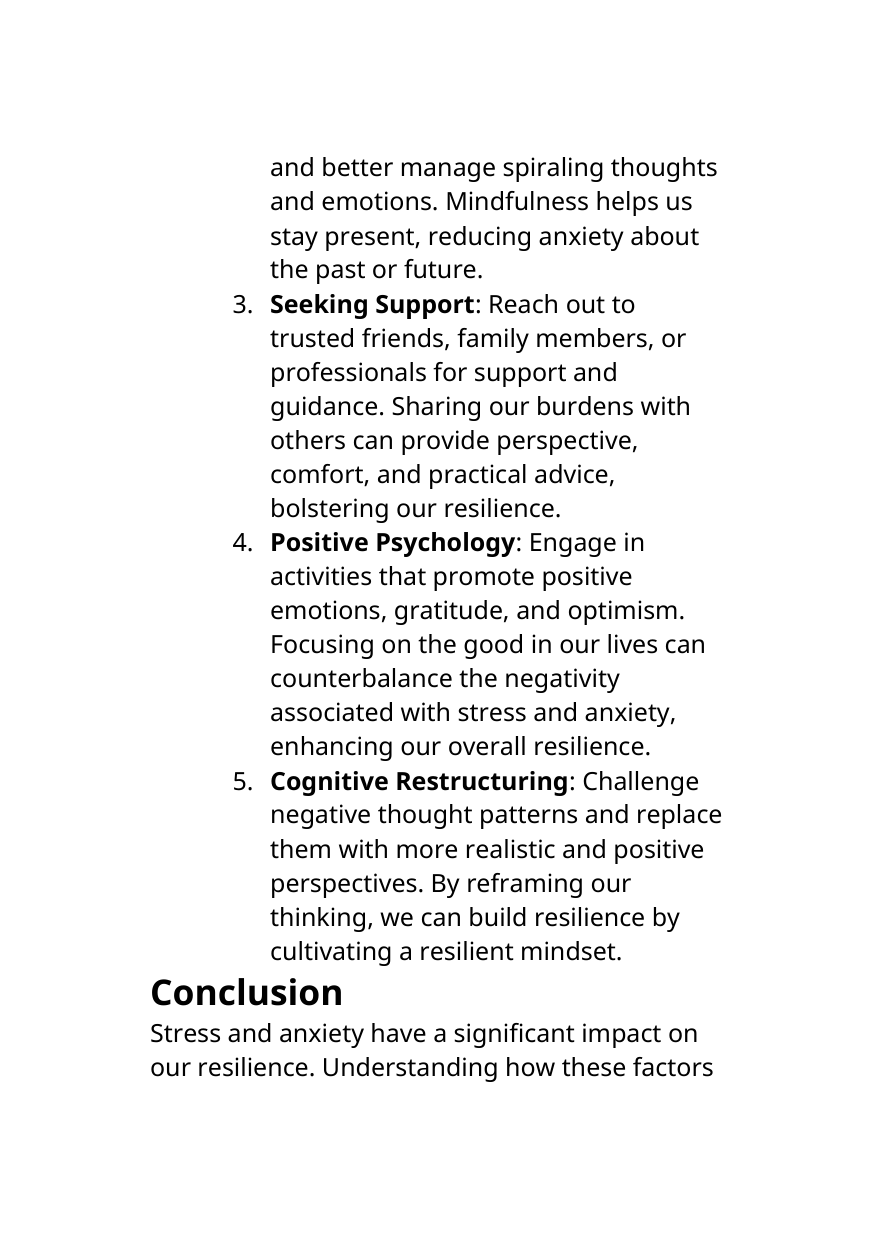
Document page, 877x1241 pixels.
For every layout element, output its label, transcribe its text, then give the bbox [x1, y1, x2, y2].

subtitle Conclusion [150, 967, 727, 1016]
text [150, 1016, 727, 1084]
list Seeking Support: Reach out to trusted friends, family members, or professionals for support and guidance. Sharing our burdens with others can provide perspective, comfort, and practical advice, bolstering our resilience. [232, 286, 727, 525]
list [232, 150, 727, 286]
list Positive Psychology: Engage in activities that promote positive emotions, gratitude, and optimism. Focusing on the good in our lives can counterbalance the negativity associated with stress and anxiety, enhancing our overall resilience. [232, 525, 727, 763]
list Cognitive Restructuring: Challenge negative thought patterns and replace them with more realistic and positive perspectives. By reframing our thinking, we can build resilience by cultivating a resilient mindset. [232, 763, 727, 967]
